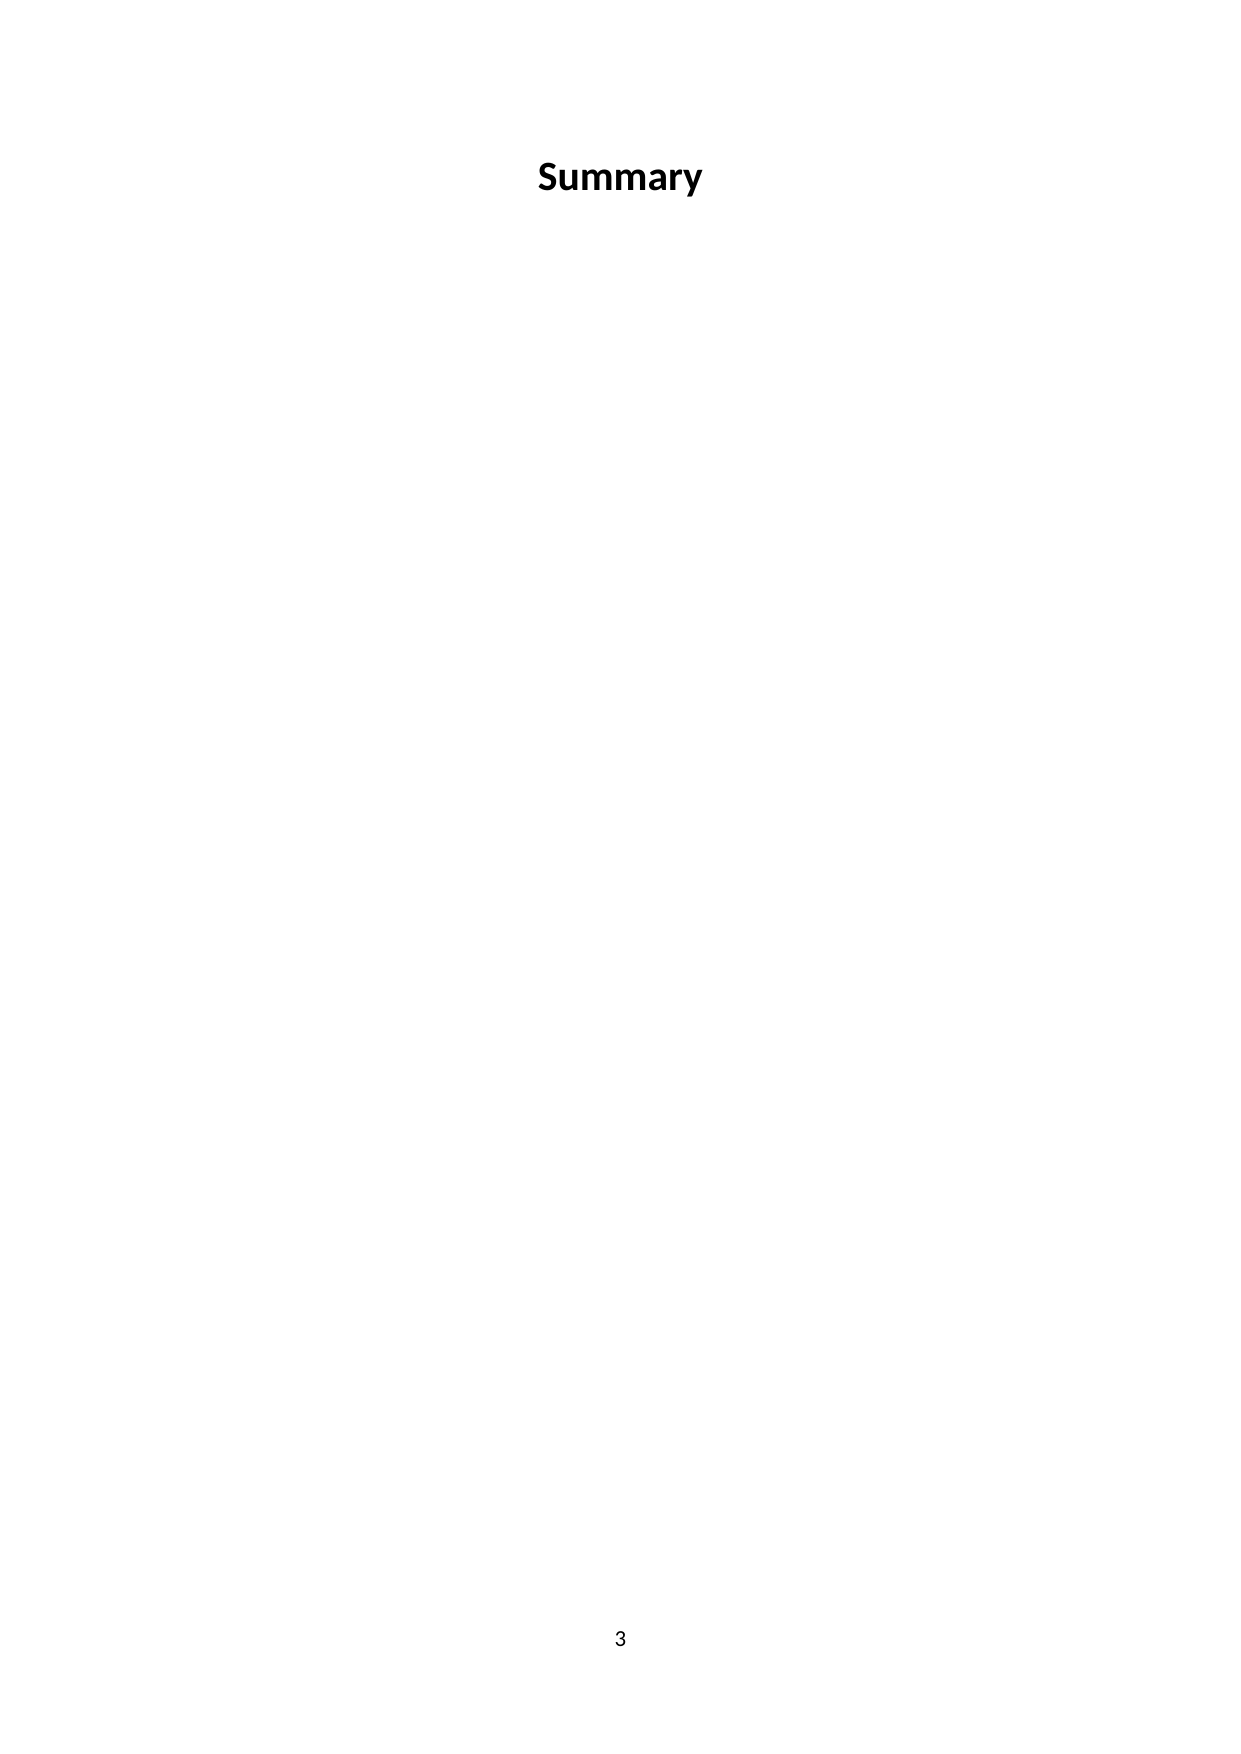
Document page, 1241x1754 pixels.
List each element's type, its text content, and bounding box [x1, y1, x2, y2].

subtitle Summary [150, 150, 1090, 201]
